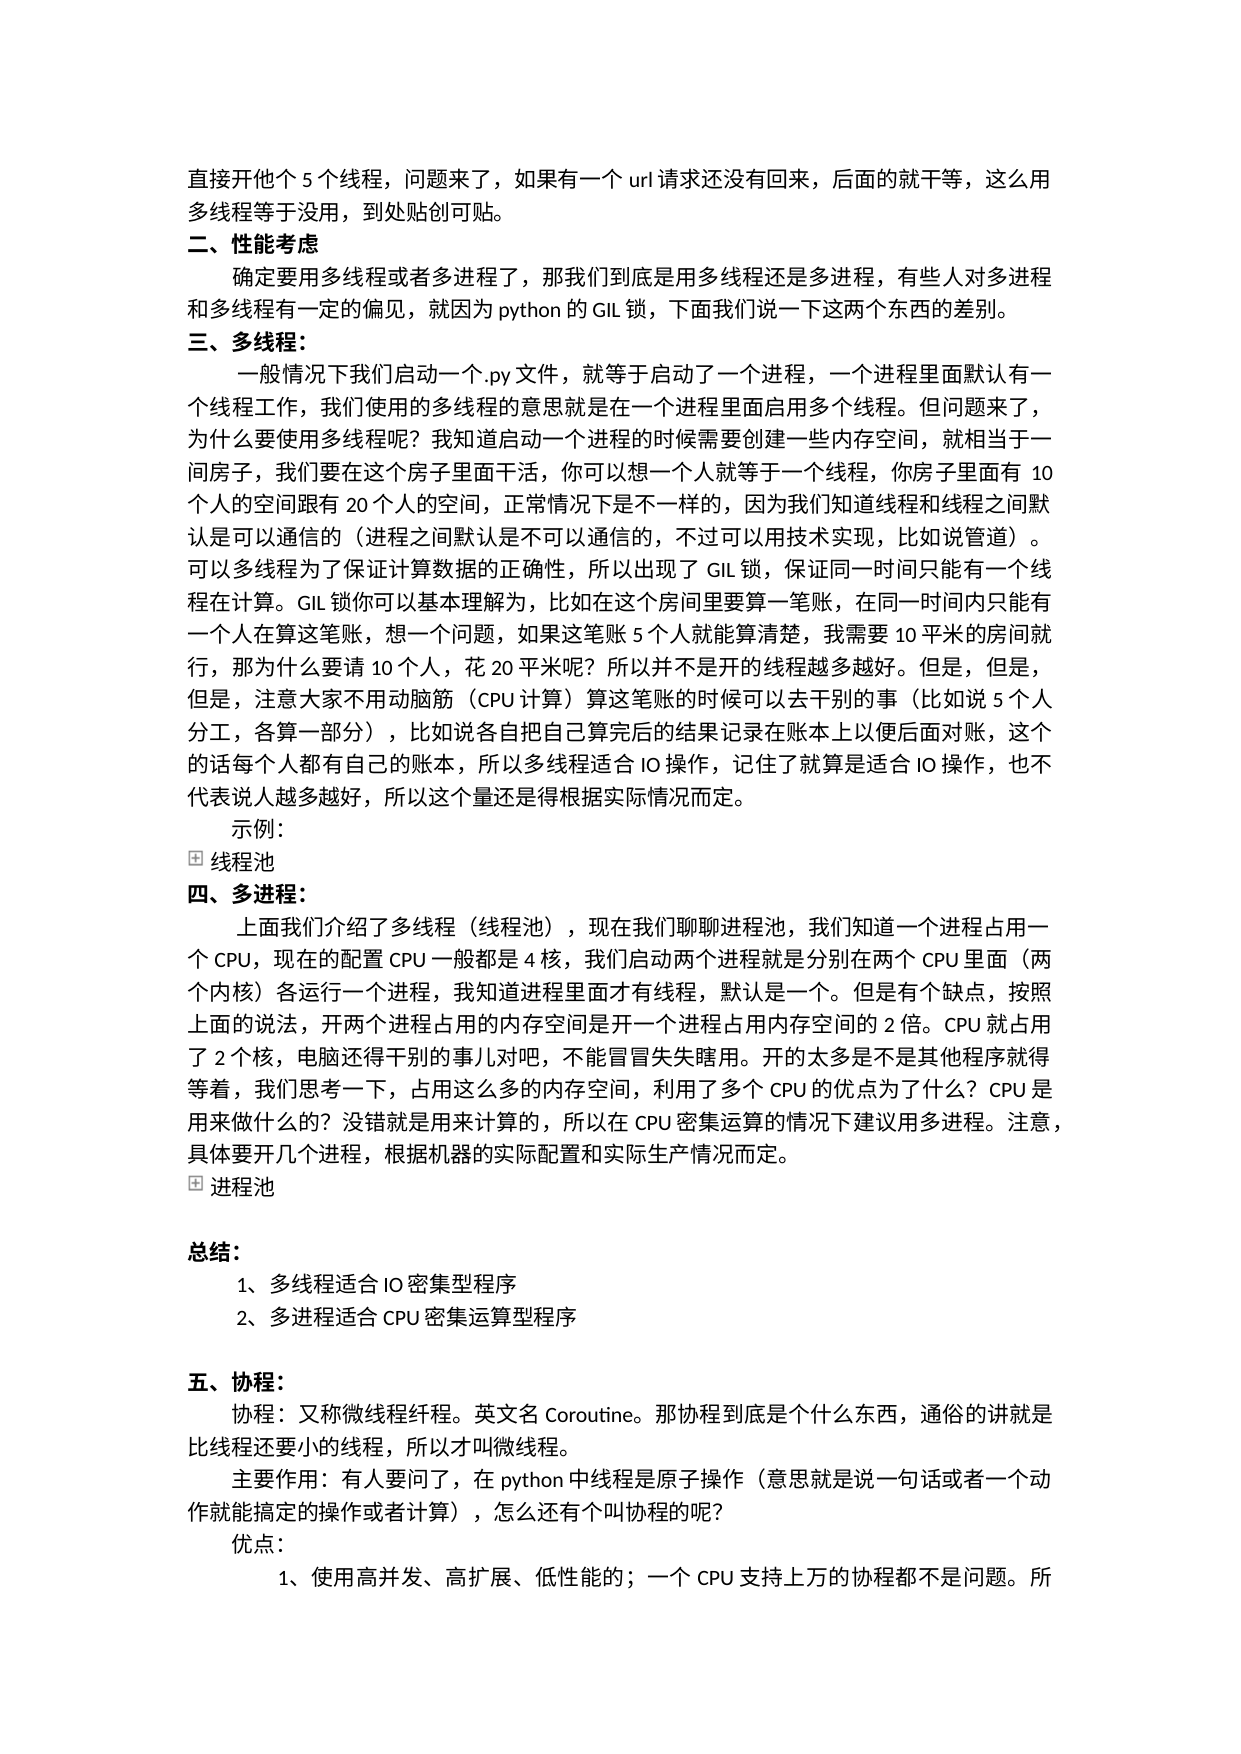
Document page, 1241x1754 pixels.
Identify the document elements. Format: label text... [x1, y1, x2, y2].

text 主要作用：有人要问了，在python中线程是原子操作（意思就是说一句话或者一个动作就能搞定的操作或者计算），怎么还有个叫协程的呢？ [187, 1462, 1053, 1527]
text 进程池 [187, 1169, 1053, 1202]
text 协程：又称微线程纤程。英文名Coroutine。那协程到底是个什么东西，通俗的讲就是比线程还要小的线程，所以才叫微线程。 [187, 1397, 1053, 1462]
text 2、多进程适合CPU密集运算型程序 [187, 1299, 1053, 1332]
text 一般情况下我们启动一个.py文件，就等于启动了一个进程，一个进程里面默认有一个线程工作，我们使用的多线程的意思就是在一个进程里面启用多个线程。但问题来了，为什么要使用多线程呢？我知道启动一个进程的时候需要创建一些内存空间，就相当于一间房子，我们要在这个房子里面干活，你可以想一个人就等于一个线程，你房子里面有10个人的空间跟有20个人的空间，正常情况下是不一样的，因为我们知道线程和线程之间默认是可以通信的（进程之间默认是不可以通信的，不过可以用技术实现，比如说管道）。可以多线程为了保证计算数据的正确性，所以出现了GIL锁，保证同一时间只能有一个线程在计算。GIL锁你可以基本理解为，比如在这个房间里要算一笔账，在同一时间内只能有一个人在算这笔账，想一个问题，如果这笔账5个人就能算清楚，我需要10平米的房间就行，那为什么要请10个人，花20平米呢？所以并不是开的线程越多越好。但是，但是，但是，注意大家不用动脑筋（CPU计算）算这笔账的时候可以去干别的事（比如说5个人分工，各算一部分），比如说各自把自己算完后的结果记录在账本上以便后面对账，这个的话每个人都有自己的账本，所以多线程适合IO操作，记住了就算是适合IO操作，也不代表说人越多越好，所以这个量还是得根据实际情况而定。 [187, 357, 1053, 812]
text 示例： [187, 812, 1053, 844]
picture [187, 1170, 205, 1196]
text 上面我们介绍了多线程（线程池），现在我们聊聊进程池，我们知道一个进程占用一个CPU，现在的配置CPU一般都是4核，我们启动两个进程就是分别在两个CPU里面（两个内核）各运行一个进程，我知道进程里面才有线程，默认是一个。但是有个缺点，按照上面的说法，开两个进程占用的内存空间是开一个进程占用内存空间的2倍。CPU就占用了2个核，电脑还得干别的事儿对吧，不能冒冒失失瞎用。开的太多是不是其他程序就得等着，我们思考一下，占用这么多的内存空间，利用了多个CPU的优点为了什么？CPU是用来做什么的？没错就是用来计算的，所以在CPU密集运算的情况下建议用多进程。注意，具体要开几个进程，根据机器的实际配置和实际生产情况而定。 [187, 909, 1053, 1169]
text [187, 162, 1053, 227]
text 线程池 [187, 844, 1053, 877]
text 优点： [187, 1527, 1053, 1559]
picture [187, 845, 205, 871]
text 1、多线程适合IO密集型程序 [187, 1267, 1053, 1299]
text 三、多线程： [187, 324, 1053, 357]
text 二、性能考虑 [187, 227, 1053, 259]
text 四、多进程： [187, 877, 1053, 909]
text 五、协程： [187, 1364, 1053, 1397]
text 总结： [187, 1234, 1053, 1267]
text 确定要用多线程或者多进程了，那我们到底是用多线程还是多进程，有些人对多进程和多线程有一定的偏见，就因为python的GIL锁，下面我们说一下这两个东西的差别。 [187, 259, 1053, 324]
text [187, 1559, 1053, 1592]
